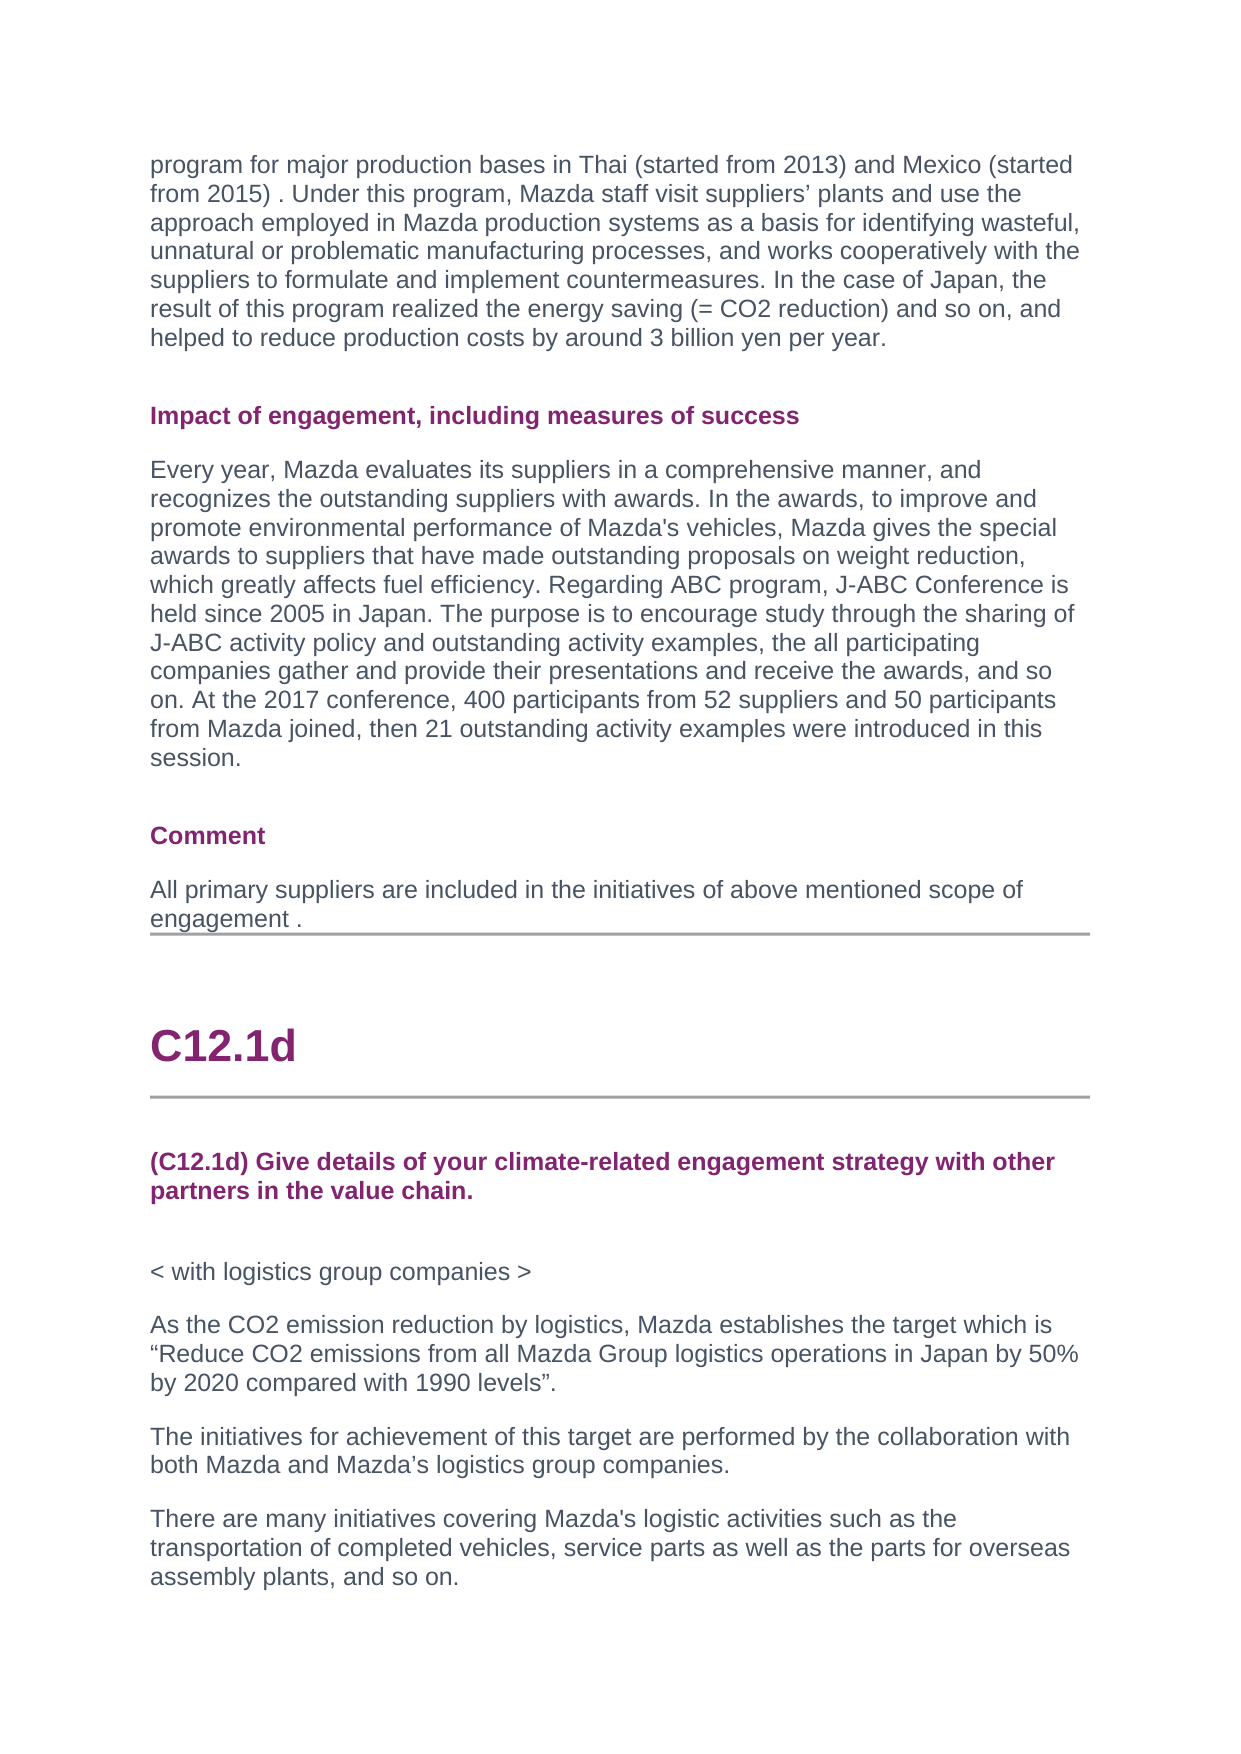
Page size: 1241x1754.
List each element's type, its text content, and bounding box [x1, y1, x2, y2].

text All primary suppliers are included in the initiatives of above mentioned scope of engagement . [150, 875, 1090, 932]
text There are many initiatives covering Mazda's logistic activities such as the transportation of completed vehicles, service parts as well as the parts for overseas assembly plants, and so on. [150, 1477, 1090, 1590]
subtitle Comment [150, 821, 1090, 850]
text As the CO2 emission reduction by logistics, Mazda establishes the target which is “Reduce CO2 emissions from all Mazda Group logistics operations in Japan by 50% by 2020 compared with 1990 levels”. [150, 1283, 1090, 1394]
subtitle Impact of engagement, including measures of success [150, 401, 1090, 430]
text Every year, Mazda evaluates its suppliers in a comprehensive manner, and recognizes the outstanding suppliers with awards. In the awards, to improve and promote environmental performance of Mazda's vehicles, Mazda gives the special awards to suppliers that have made outstanding proposals on weight reduction, which greatly affects fuel efficiency. Regarding ABC program, J-ABC Conference is held since 2005 in Japan. The purpose is to encourage study through the sharing of J-ABC activity policy and outstanding activity examples, the all participating companies gather and provide their presentations and receive the awards, and so on. At the 2017 conference, 400 participants from 52 suppliers and 50 participants from Mazda joined, then 21 outstanding activity examples were introduced in this session. [150, 455, 1090, 771]
text The initiatives for achievement of this target are performed by the collaboration with both Mazda and Mazda’s logistics group companies. [150, 1394, 1090, 1477]
subtitle C12.1d [150, 963, 1090, 1071]
text < with logistics group companies > [150, 1229, 1090, 1283]
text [150, 150, 1090, 351]
subtitle (C12.1d) Give details of your climate-related engagement strategy with other partners in the value chain. [150, 1147, 1090, 1204]
